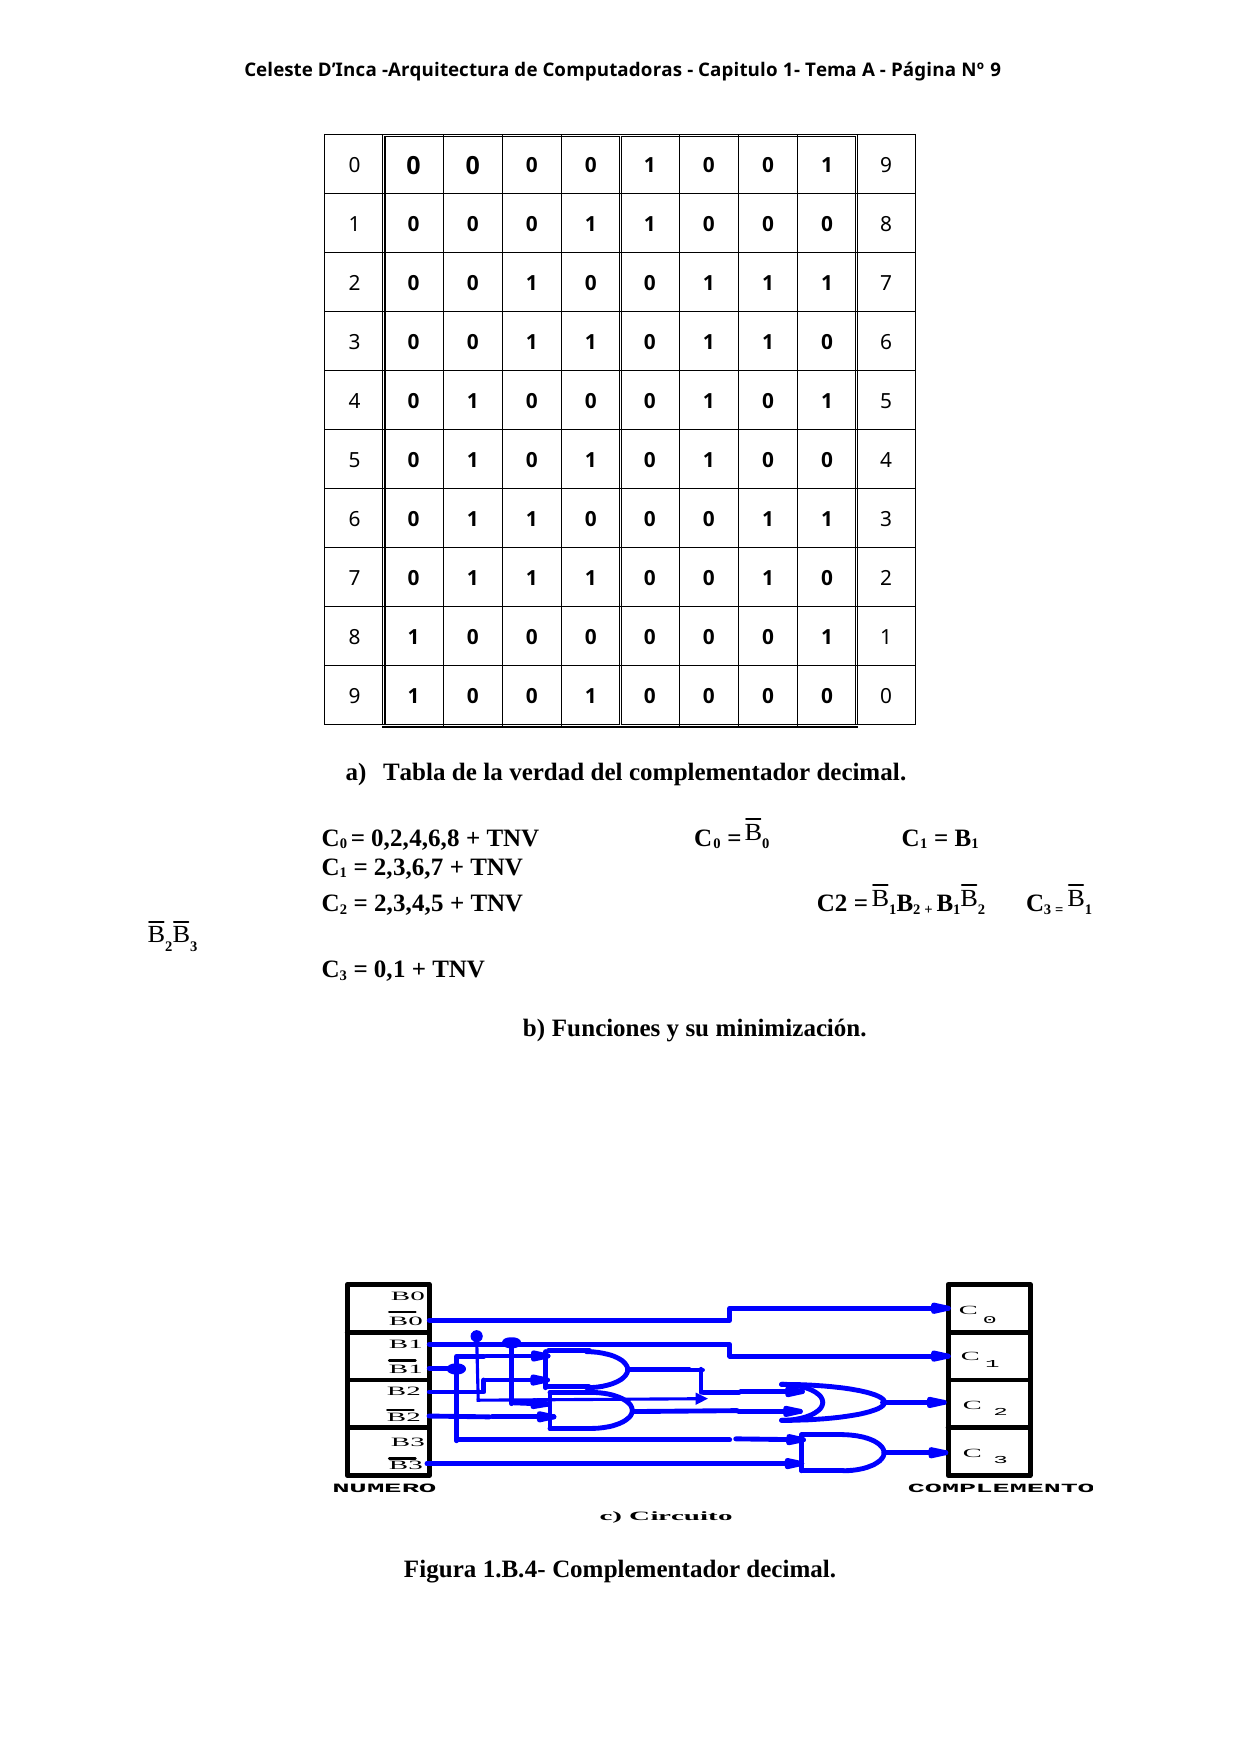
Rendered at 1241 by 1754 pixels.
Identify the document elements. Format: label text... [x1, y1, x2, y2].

table_cell 0 [562, 489, 619, 547]
table_cell 2 [325, 253, 382, 311]
table_cell 1 [562, 548, 619, 606]
table_cell 0 [386, 430, 443, 488]
table_cell 0 [680, 489, 738, 547]
table_cell 0 [386, 489, 443, 547]
table_cell 0 [622, 253, 679, 311]
table_cell 0 [798, 430, 855, 488]
table_cell 1 [562, 430, 619, 488]
list Tabla de la verdad del complementador decimal. [345, 756, 1092, 786]
table_cell 4 [325, 371, 382, 429]
table_cell 8 [325, 607, 382, 665]
table_cell 0 [444, 666, 502, 724]
text C2 = 2,3,4,5 + TNV C2 = 1B2 + B12 C3 = 123 [148, 881, 1092, 954]
table_cell 8 [858, 194, 915, 252]
table_cell 1 [680, 371, 738, 429]
table_cell 0 [386, 137, 443, 193]
table_cell 1 [798, 607, 855, 665]
table_cell 5 [325, 430, 382, 488]
table_cell 1 [444, 430, 502, 488]
table_cell 0 [680, 137, 738, 193]
table_cell 1 [562, 312, 619, 370]
table_cell 3 [325, 312, 382, 370]
table_cell 0 [739, 194, 797, 252]
table_cell 0 [562, 607, 619, 665]
text C0 = 0,2,4,6,8 + TNV C0 = 0 C1 = B1 [148, 814, 1092, 851]
table_cell 0 [562, 253, 619, 311]
table_cell 0 [503, 666, 561, 724]
table_cell 1 [386, 607, 443, 665]
table_cell 1 [622, 137, 679, 193]
table_cell 0 [325, 135, 382, 193]
table_cell 9 [858, 135, 915, 193]
table_cell 5 [858, 371, 915, 429]
table_cell 0 [503, 430, 561, 488]
table_cell 1 [444, 548, 502, 606]
table_cell 1 [680, 312, 738, 370]
table_cell 1 [325, 194, 382, 252]
text b) Funciones y su minimización. [148, 1012, 1092, 1041]
table_cell 6 [858, 312, 915, 370]
table_cell 1 [444, 371, 502, 429]
table_cell 0 [562, 371, 619, 429]
table_cell 6 [325, 489, 382, 547]
table_cell 1 [739, 312, 797, 370]
table_cell 0 [562, 137, 619, 193]
table_cell 0 [798, 194, 855, 252]
table_cell 1 [680, 253, 738, 311]
table_cell 0 [739, 607, 797, 665]
table_cell 0 [386, 253, 443, 311]
table_cell 1 [503, 489, 561, 547]
table_cell 1 [798, 371, 855, 429]
table_cell 2 [858, 548, 915, 606]
table_cell 0 [680, 666, 738, 724]
table_cell 0 [444, 194, 502, 252]
table_cell 7 [858, 253, 915, 311]
table_cell 0 [798, 548, 855, 606]
table_cell 0 [386, 194, 443, 252]
table_cell 1 [562, 194, 619, 252]
table_cell 0 [739, 430, 797, 488]
table_cell 0 [680, 548, 738, 606]
table_cell 0 [503, 371, 561, 429]
table_cell 0 [622, 371, 679, 429]
table_cell 0 [680, 607, 738, 665]
table_cell 1 [562, 666, 619, 724]
table_cell 0 [503, 194, 561, 252]
table_cell 1 [503, 548, 561, 606]
table_cell 0 [503, 137, 561, 193]
table_cell 0 [739, 666, 797, 724]
table_cell 1 [444, 489, 502, 547]
table_cell 1 [798, 489, 855, 547]
table_cell 1 [739, 489, 797, 547]
table_cell 4 [858, 430, 915, 488]
table_cell 0 [386, 548, 443, 606]
table_cell 0 [444, 607, 502, 665]
table_cell 1 [739, 253, 797, 311]
table_cell 0 [622, 489, 679, 547]
table_cell 0 [622, 548, 679, 606]
table_cell 0 [622, 430, 679, 488]
table_cell 0 [444, 137, 502, 193]
table_cell 1 [739, 548, 797, 606]
table_cell 0 [386, 312, 443, 370]
table_cell 1 [858, 607, 915, 665]
table_cell 0 [386, 371, 443, 429]
text C1 = 2,3,6,7 + TNV [148, 851, 1092, 881]
table_cell 1 [622, 194, 679, 252]
table_cell 0 [680, 194, 738, 252]
table_cell 1 [503, 253, 561, 311]
table_cell 7 [325, 548, 382, 606]
table_cell 1 [680, 430, 738, 488]
table_cell 0 [858, 666, 915, 724]
table_cell 1 [798, 137, 855, 193]
table_cell 3 [858, 489, 915, 547]
table_cell 1 [503, 312, 561, 370]
table_cell 9 [325, 666, 382, 724]
table_cell 0 [444, 312, 502, 370]
table_cell 1 [798, 253, 855, 311]
table_cell 0 [622, 666, 679, 724]
table_cell 0 [622, 312, 679, 370]
table_cell 0 [798, 312, 855, 370]
table_cell 0 [798, 666, 855, 724]
table_cell 0 [739, 137, 797, 193]
table_cell 0 [739, 371, 797, 429]
table_cell 0 [444, 253, 502, 311]
text C3 = 0,1 + TNV [148, 954, 1092, 983]
table_cell 0 [503, 607, 561, 665]
table_cell 1 [386, 666, 443, 724]
text Figura 1.B.4- Complementador decimal. [148, 1553, 1092, 1582]
table_cell 0 [622, 607, 679, 665]
